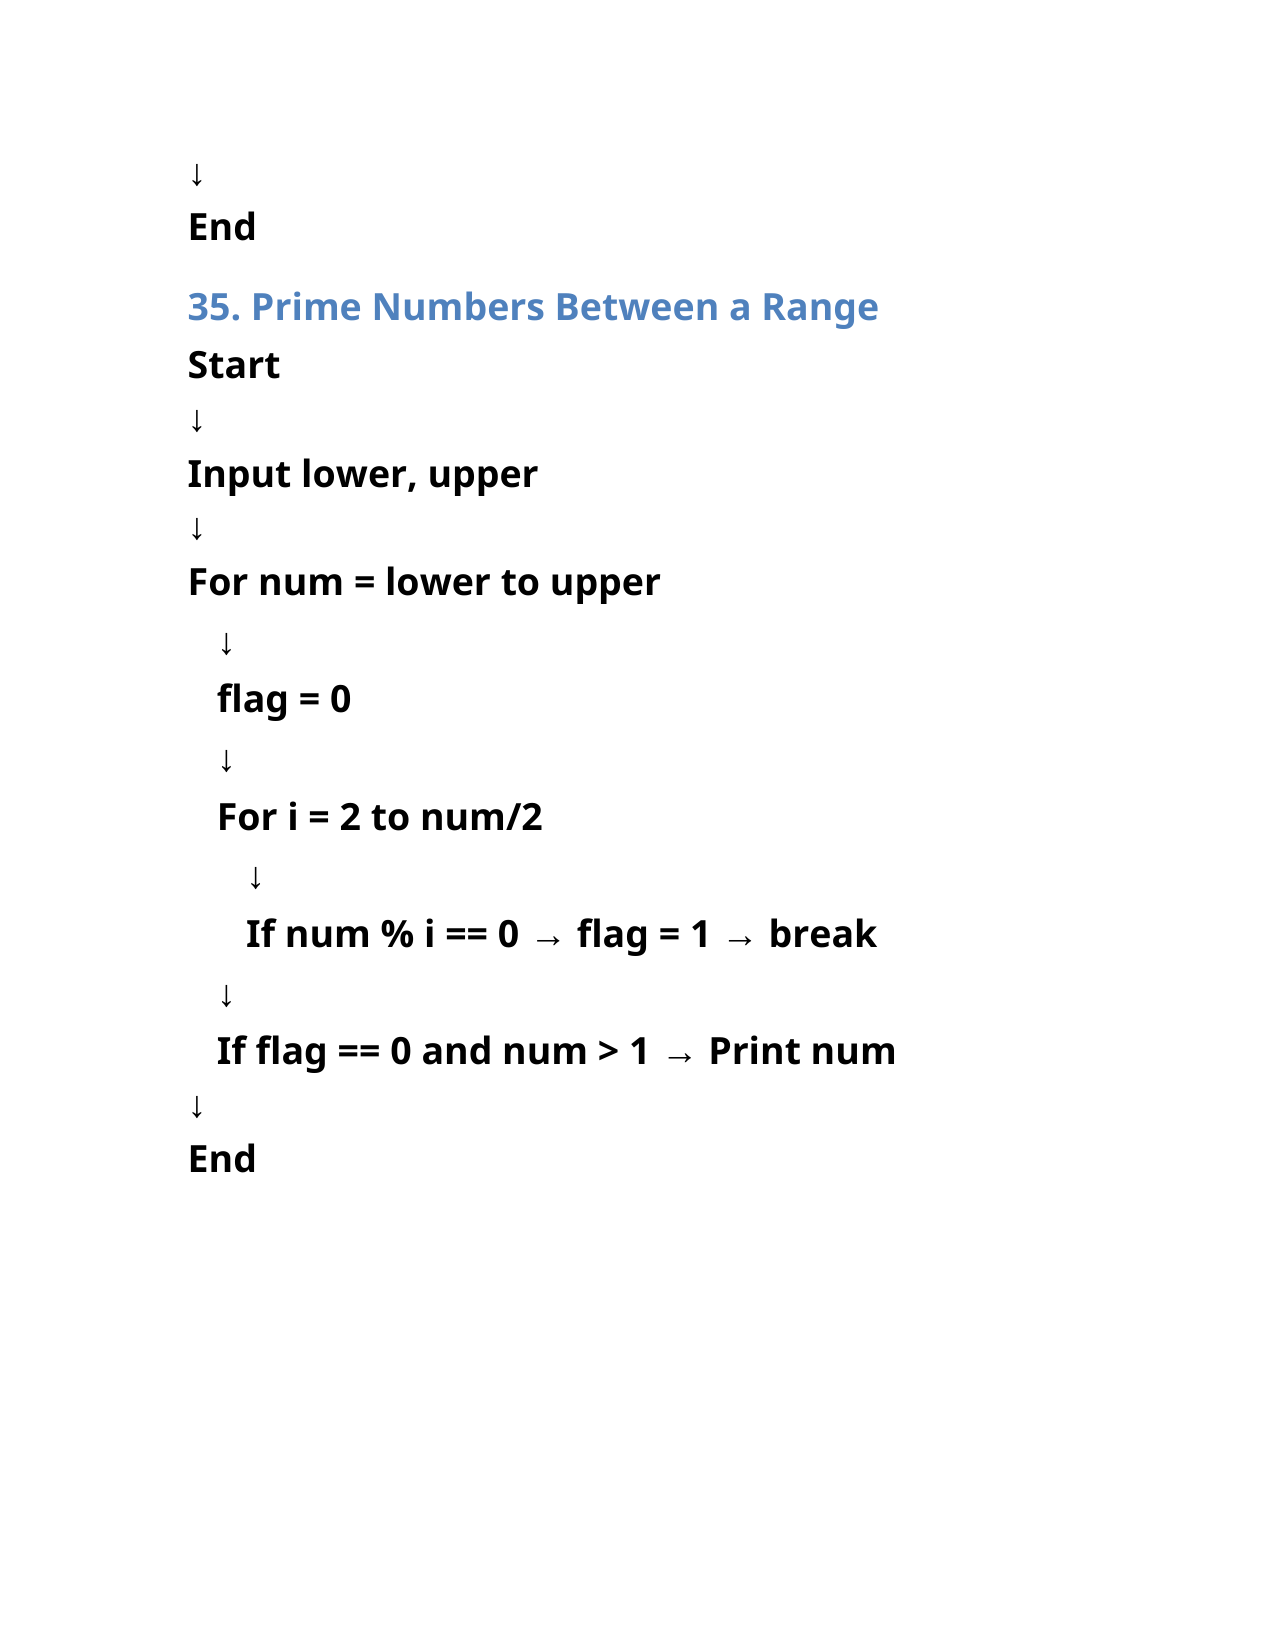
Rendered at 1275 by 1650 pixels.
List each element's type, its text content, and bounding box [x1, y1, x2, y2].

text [187, 150, 1087, 252]
text Start ↓ Input lower, upper ↓ For num = lower to upper ↓ flag = 0 ↓ For i = 2 to num/2 ↓ If num % i == 0 → flag = 1 → break ↓ If flag == 0 and num > 1 → Print num ↓ End [187, 339, 1087, 1184]
subtitle 35. Prime Numbers Between a Range [187, 280, 1087, 331]
